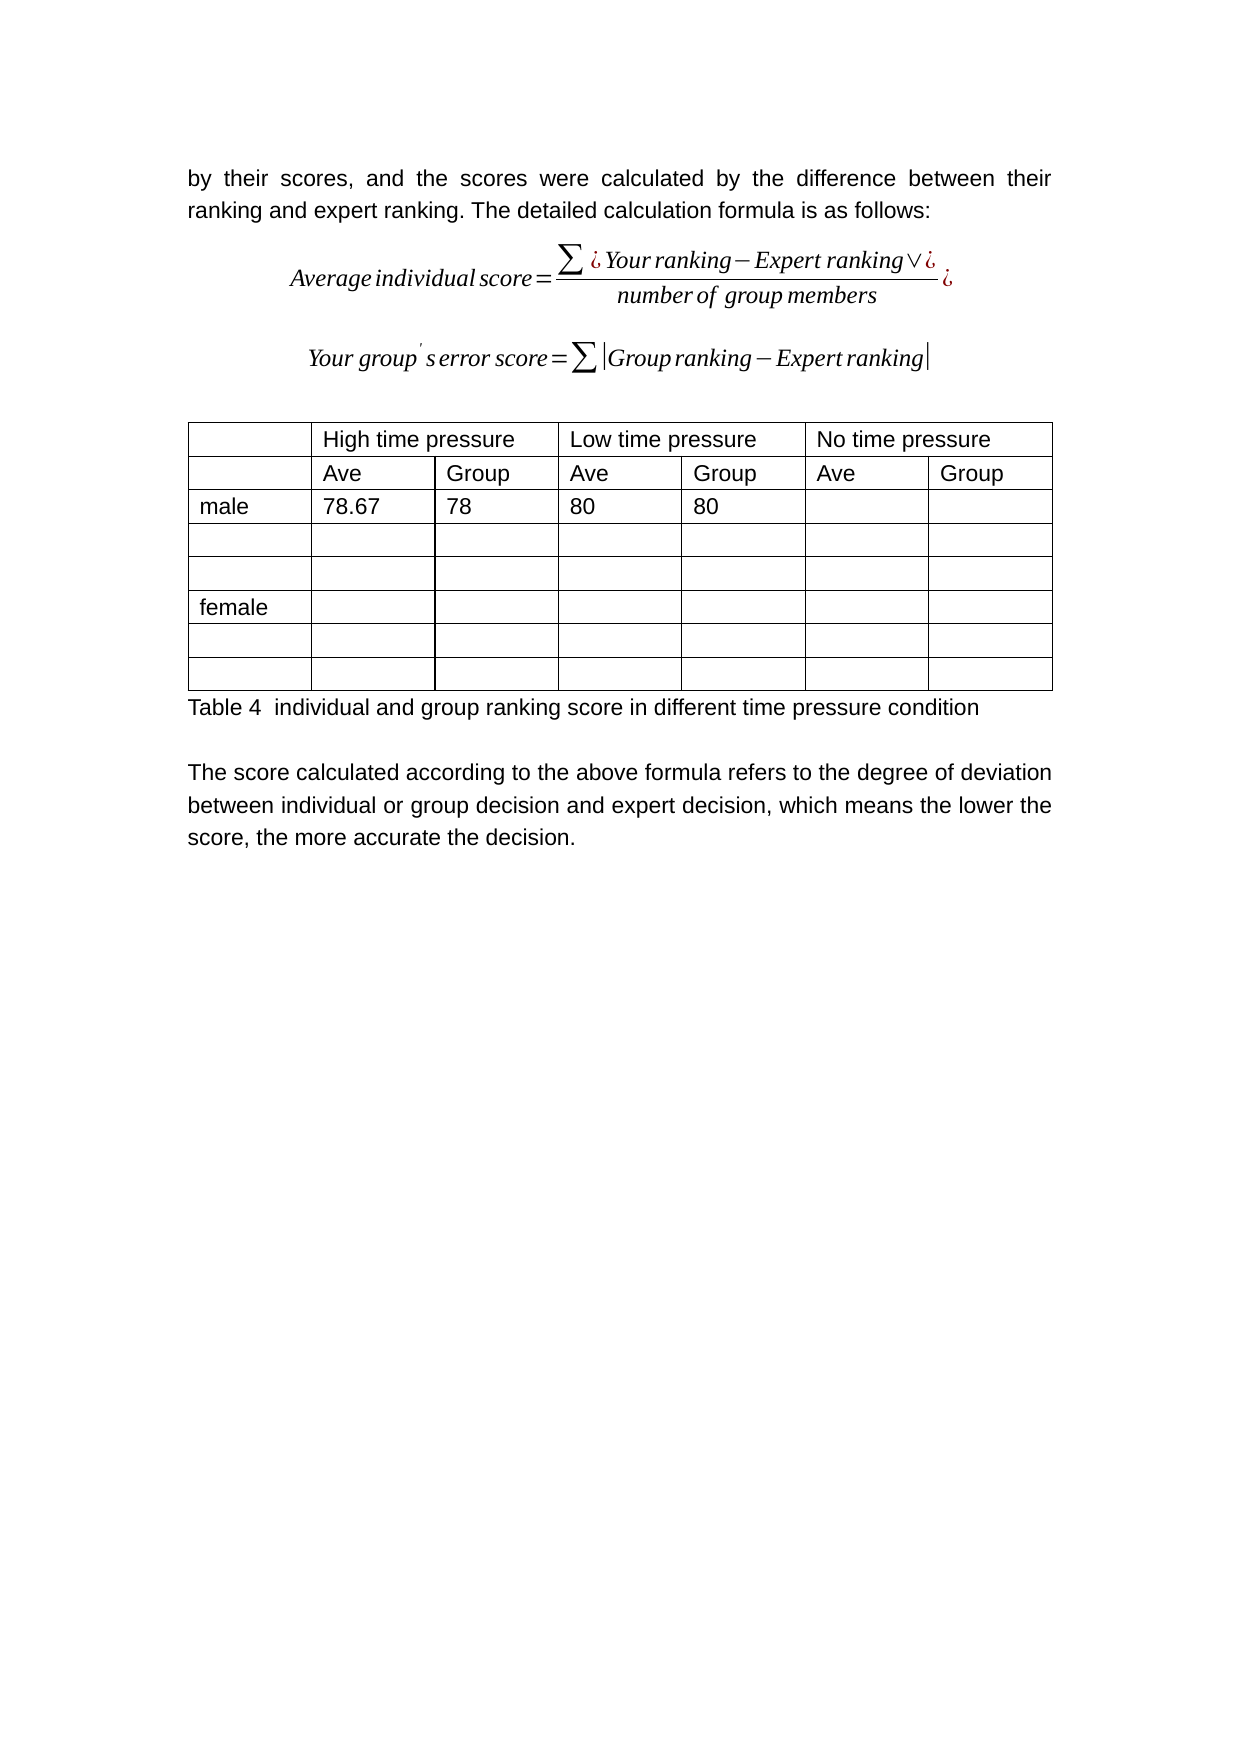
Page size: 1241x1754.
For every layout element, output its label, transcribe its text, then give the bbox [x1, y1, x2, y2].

table_cell [929, 557, 1052, 590]
table_cell [312, 524, 434, 556]
table_cell Group [682, 457, 805, 489]
table_cell [929, 624, 1052, 657]
table_header High time pressure [312, 423, 558, 456]
text The score calculated according to the above formula refers to the degree of deviation between individual or group decision and expert decision, which means the lower the score, the more accurate the decision. [187, 756, 1053, 854]
table_cell [682, 658, 805, 690]
table_cell [806, 658, 928, 690]
table_cell [312, 624, 434, 657]
table_cell [806, 490, 928, 523]
table_cell 78 [436, 490, 558, 523]
table_cell [929, 490, 1052, 523]
table_cell Ave [312, 457, 434, 489]
table_cell [436, 524, 558, 556]
table_cell 80 [682, 490, 805, 523]
table_cell [929, 591, 1052, 623]
table_cell 80 [559, 490, 681, 523]
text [187, 162, 1053, 227]
table_cell [806, 557, 928, 590]
table_header Low time pressure [559, 423, 805, 456]
table_cell [189, 524, 311, 556]
table_cell Ave [806, 457, 928, 489]
table_cell [559, 524, 681, 556]
table_cell [189, 624, 311, 657]
table_cell [682, 624, 805, 657]
table_cell Group [436, 457, 558, 489]
table_cell male [189, 490, 311, 523]
table_cell female [189, 591, 311, 623]
table_cell [806, 524, 928, 556]
table_cell [559, 624, 681, 657]
table_cell [436, 591, 558, 623]
table_cell [189, 457, 311, 489]
table_cell [436, 624, 558, 657]
table_header [189, 423, 311, 456]
table_cell [929, 524, 1052, 556]
table_cell [806, 591, 928, 623]
table_cell [559, 658, 681, 690]
table_cell [436, 658, 558, 690]
table_cell [682, 557, 805, 590]
table_cell [312, 557, 434, 590]
table_cell [312, 591, 434, 623]
table_cell [559, 591, 681, 623]
table_cell 78.67 [312, 490, 434, 523]
table_cell [682, 524, 805, 556]
table_cell [929, 658, 1052, 690]
text Table 4 individual and group ranking score in different time pressure condition [187, 691, 1053, 724]
table_cell [682, 591, 805, 623]
table_cell [312, 658, 434, 690]
table_cell [806, 624, 928, 657]
table_header No time pressure [806, 423, 1052, 456]
table_cell [559, 557, 681, 590]
table_cell Ave [559, 457, 681, 489]
table_cell Group [929, 457, 1052, 489]
table_cell [436, 557, 558, 590]
table_cell [189, 658, 311, 690]
table_cell [189, 557, 311, 590]
